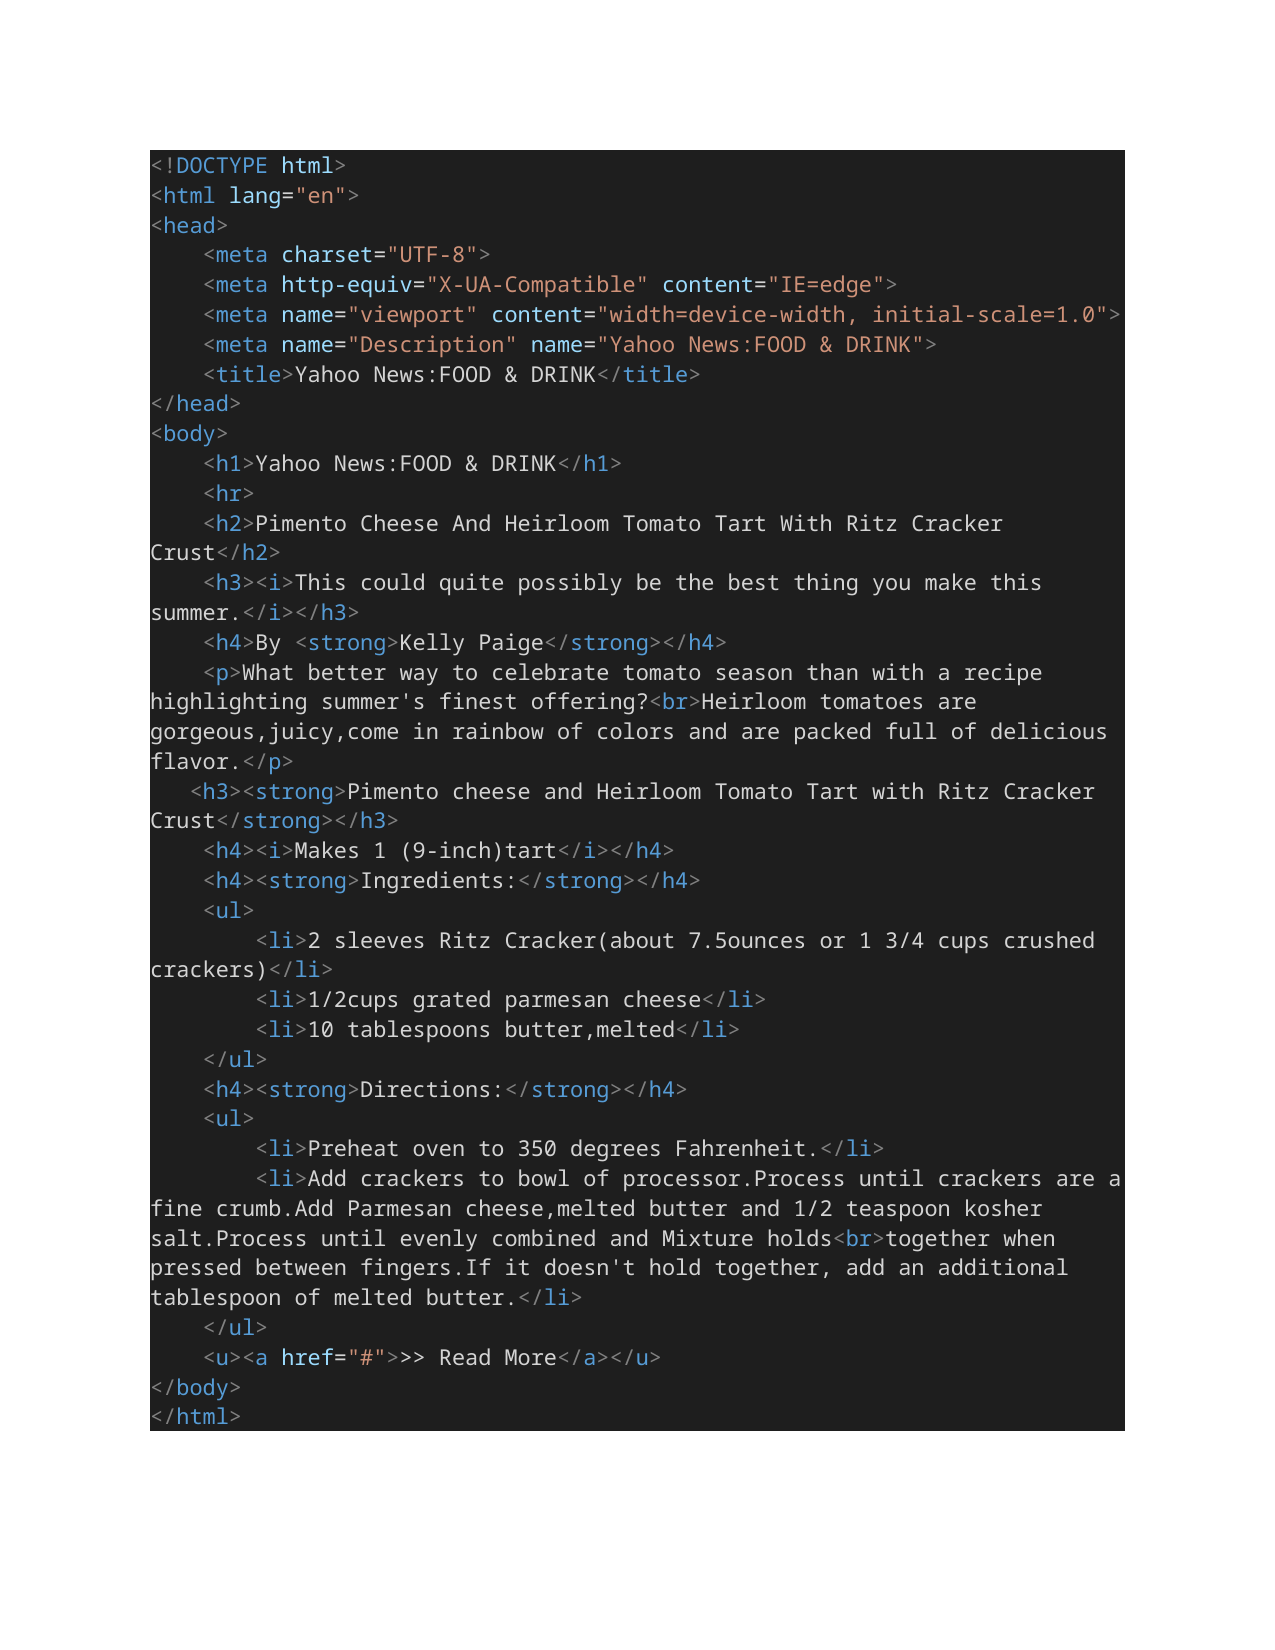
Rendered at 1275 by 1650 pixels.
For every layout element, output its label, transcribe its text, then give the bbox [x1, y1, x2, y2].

text </ul> [150, 1312, 1125, 1342]
text <h3><i>This could quite possibly be the best thing you make this summer.</i></h3> [150, 567, 1125, 627]
text </head> [150, 388, 1125, 418]
text </html> [150, 1401, 1125, 1431]
text <h4><i>Makes 1 (9-inch)tart</i></h4> [150, 835, 1125, 865]
text <h1>Yahoo News:FOOD & DRINK</h1> [150, 448, 1125, 478]
text </body> [150, 1371, 1125, 1401]
text <meta charset="UTF-8"> [150, 239, 1125, 269]
text <h2>Pimento Cheese And Heirloom Tomato Tart With Ritz Cracker Crust</h2> [150, 507, 1125, 567]
text <li>Add crackers to bowl of processor.Process until crackers are a fine crumb.Add Parmesan cheese,melted butter and 1/2 teaspoon kosher salt.Process until evenly combined and Mixture holds<br>together when pressed between fingers.If it doesn't hold together, add an additional tablespoon of melted butter.</li> [150, 1163, 1125, 1312]
text <hr> [150, 478, 1125, 507]
text <h4><strong>Directions:</strong></h4> [150, 1073, 1125, 1103]
text <li>10 tablespoons butter,melted</li> [150, 1014, 1125, 1044]
text <li>2 sleeves Ritz Cracker(about 7.5ounces or 1 3/4 cups crushed crackers)</li> [150, 924, 1125, 984]
text <li>Preheat oven to 350 degrees Fahrenheit.</li> [150, 1133, 1125, 1163]
text <li>1/2cups grated parmesan cheese</li> [150, 984, 1125, 1014]
text <h4><strong>Ingredients:</strong></h4> [150, 865, 1125, 895]
text <h3><strong>Pimento cheese and Heirloom Tomato Tart with Ritz Cracker Crust</strong></h3> [150, 776, 1125, 835]
text <html lang="en"> [150, 180, 1125, 209]
text <meta name="viewport" content="width=device-width, initial-scale=1.0"> [150, 299, 1125, 329]
text <body> [150, 418, 1125, 448]
text <ul> [150, 895, 1125, 924]
text <title>Yahoo News:FOOD & DRINK</title> [150, 358, 1125, 388]
text <meta http-equiv="X-UA-Compatible" content="IE=edge"> [150, 269, 1125, 299]
text <u><a href="#">>> Read More</a></u> [150, 1342, 1125, 1371]
text <meta name="Description" name="Yahoo News:FOOD & DRINK"> [150, 329, 1125, 358]
text </ul> [150, 1044, 1125, 1073]
text <ul> [150, 1103, 1125, 1133]
text <h4>By <strong>Kelly Paige</strong></h4> [150, 627, 1125, 656]
text <p>What better way to celebrate tomato season than with a recipe highlighting summer's finest offering?<br>Heirloom tomatoes are gorgeous,juicy,come in rainbow of colors and are packed full of delicious flavor.</p> [150, 656, 1125, 776]
text <head> [150, 209, 1125, 239]
text <!DOCTYPE html> [150, 150, 1125, 180]
